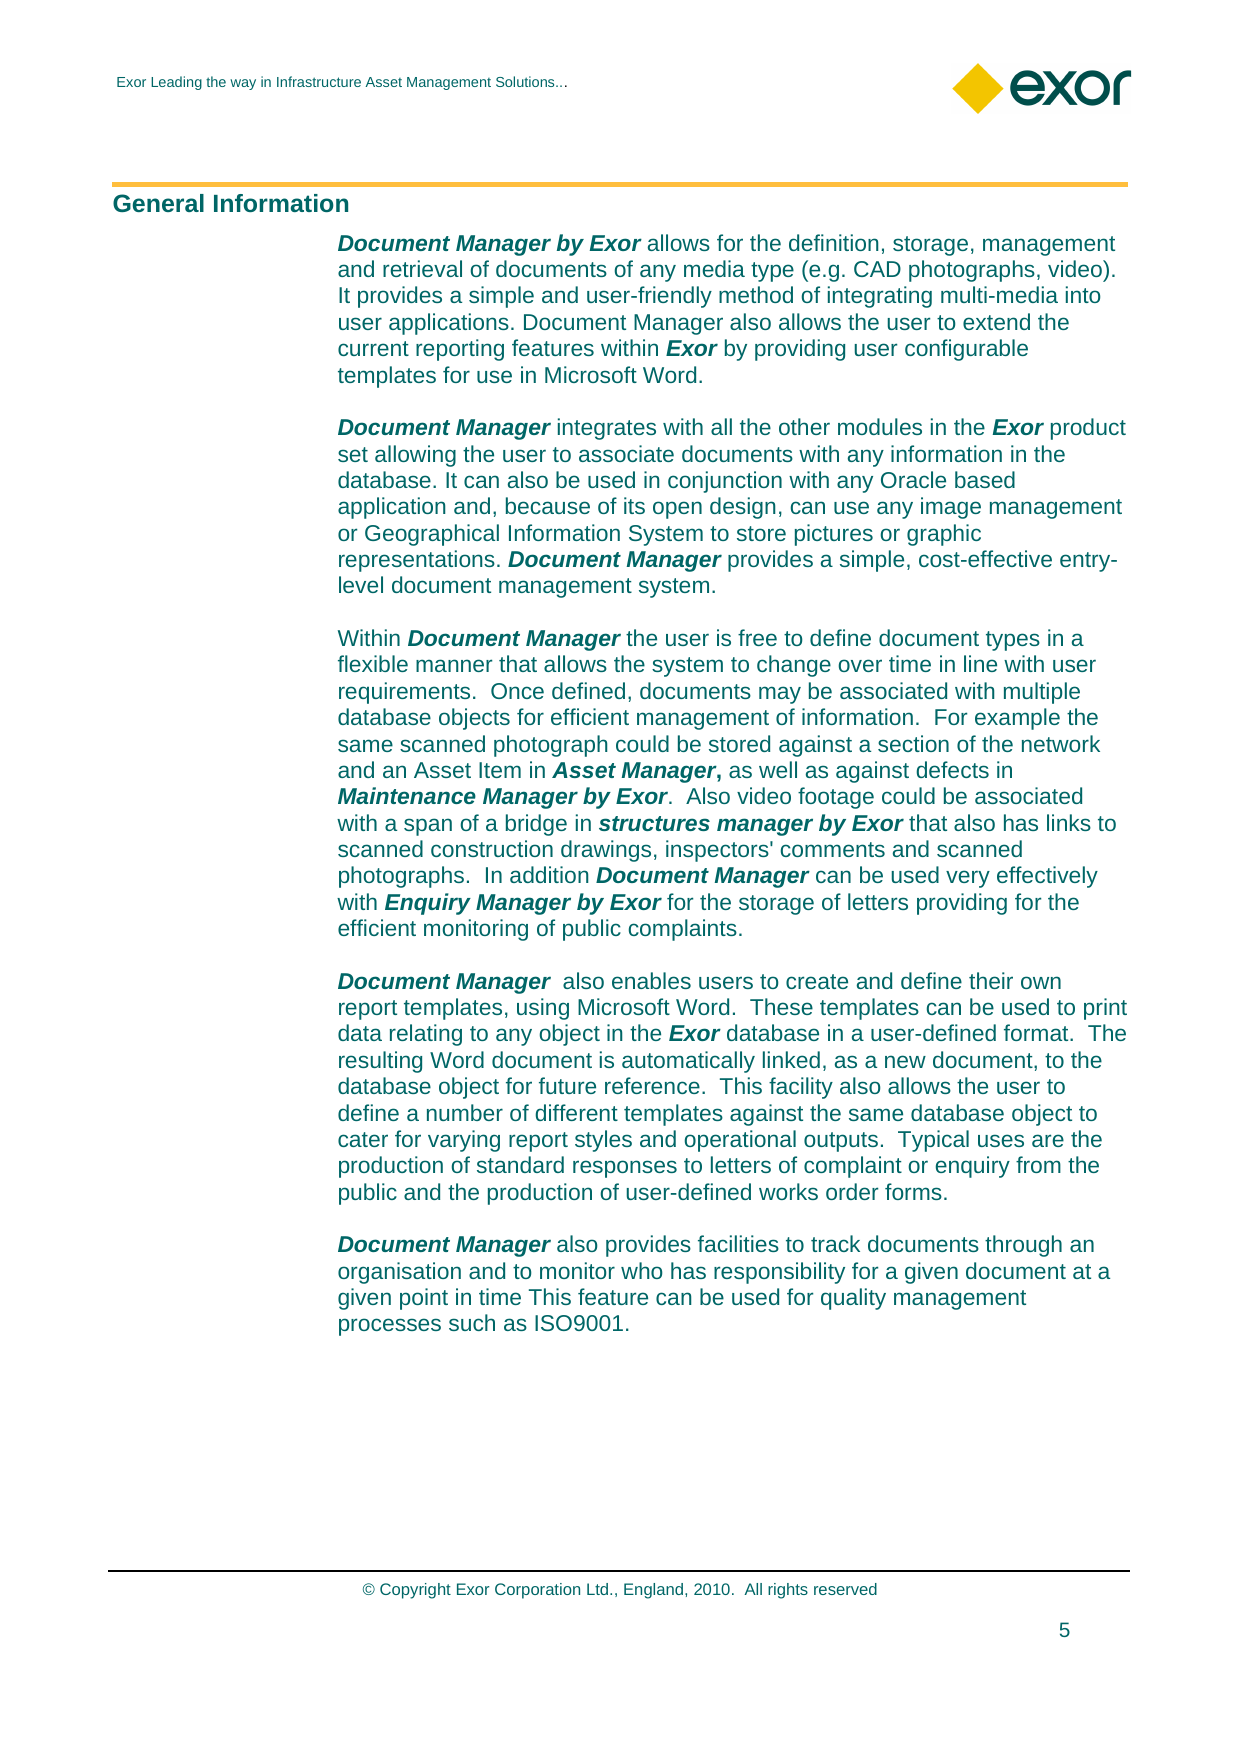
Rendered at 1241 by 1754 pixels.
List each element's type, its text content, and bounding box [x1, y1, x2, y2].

text Document Manager integrates with all the other modules in the Exor product set allowing the user to associate documents with any information in the database. It can also be used in conjunction with any Oracle based application and, because of its open design, can use any image management or Geographical Information System to store pictures or graphic representations. Document Manager provides a simple, cost-effective entry-level document management system. [337, 414, 1128, 599]
picture [951, 63, 1132, 114]
text Document Manager also provides facilities to track documents through an organisation and to monitor who has responsibility for a given document at a given point in time This feature can be used for quality management processes such as ISO9001. [337, 1231, 1128, 1337]
text Document Manager by Exor allows for the definition, storage, management and retrieval of documents of any media type (e.g. CAD photographs, video). It provides a simple and user-friendly method of integrating multi-media into user applications. Document Manager also allows the user to extend the current reporting features within Exor by providing user configurable templates for use in Microsoft Word. [337, 230, 1128, 388]
text General Information [112, 187, 1128, 217]
text Document Manager also enables users to create and define their own report templates, using Microsoft Word. These templates can be used to print data relating to any object in the Exor database in a user-defined format. The resulting Word document is automatically linked, as a new document, to the database object for future reference. This facility also allows the user to define a number of different templates against the same database object to cater for varying report styles and operational outputs. Typical uses are the production of standard responses to letters of complaint or enquiry from the public and the production of user-defined works order forms. [337, 968, 1128, 1205]
text Within Document Manager the user is free to define document types in a flexible manner that allows the system to change over time in line with user requirements. Once defined, documents may be associated with multiple database objects for efficient management of information. For example the same scanned photograph could be stored against a section of the network and an Asset Item in Asset Manager, as well as against defects in Maintenance Manager by Exor. Also video footage could be associated with a span of a bridge in structures manager by Exor that also has links to scanned construction drawings, inspectors' comments and scanned photographs. In addition Document Manager can be used very effectively with Enquiry Manager by Exor for the storage of letters providing for the efficient monitoring of public complaints. [337, 625, 1128, 941]
